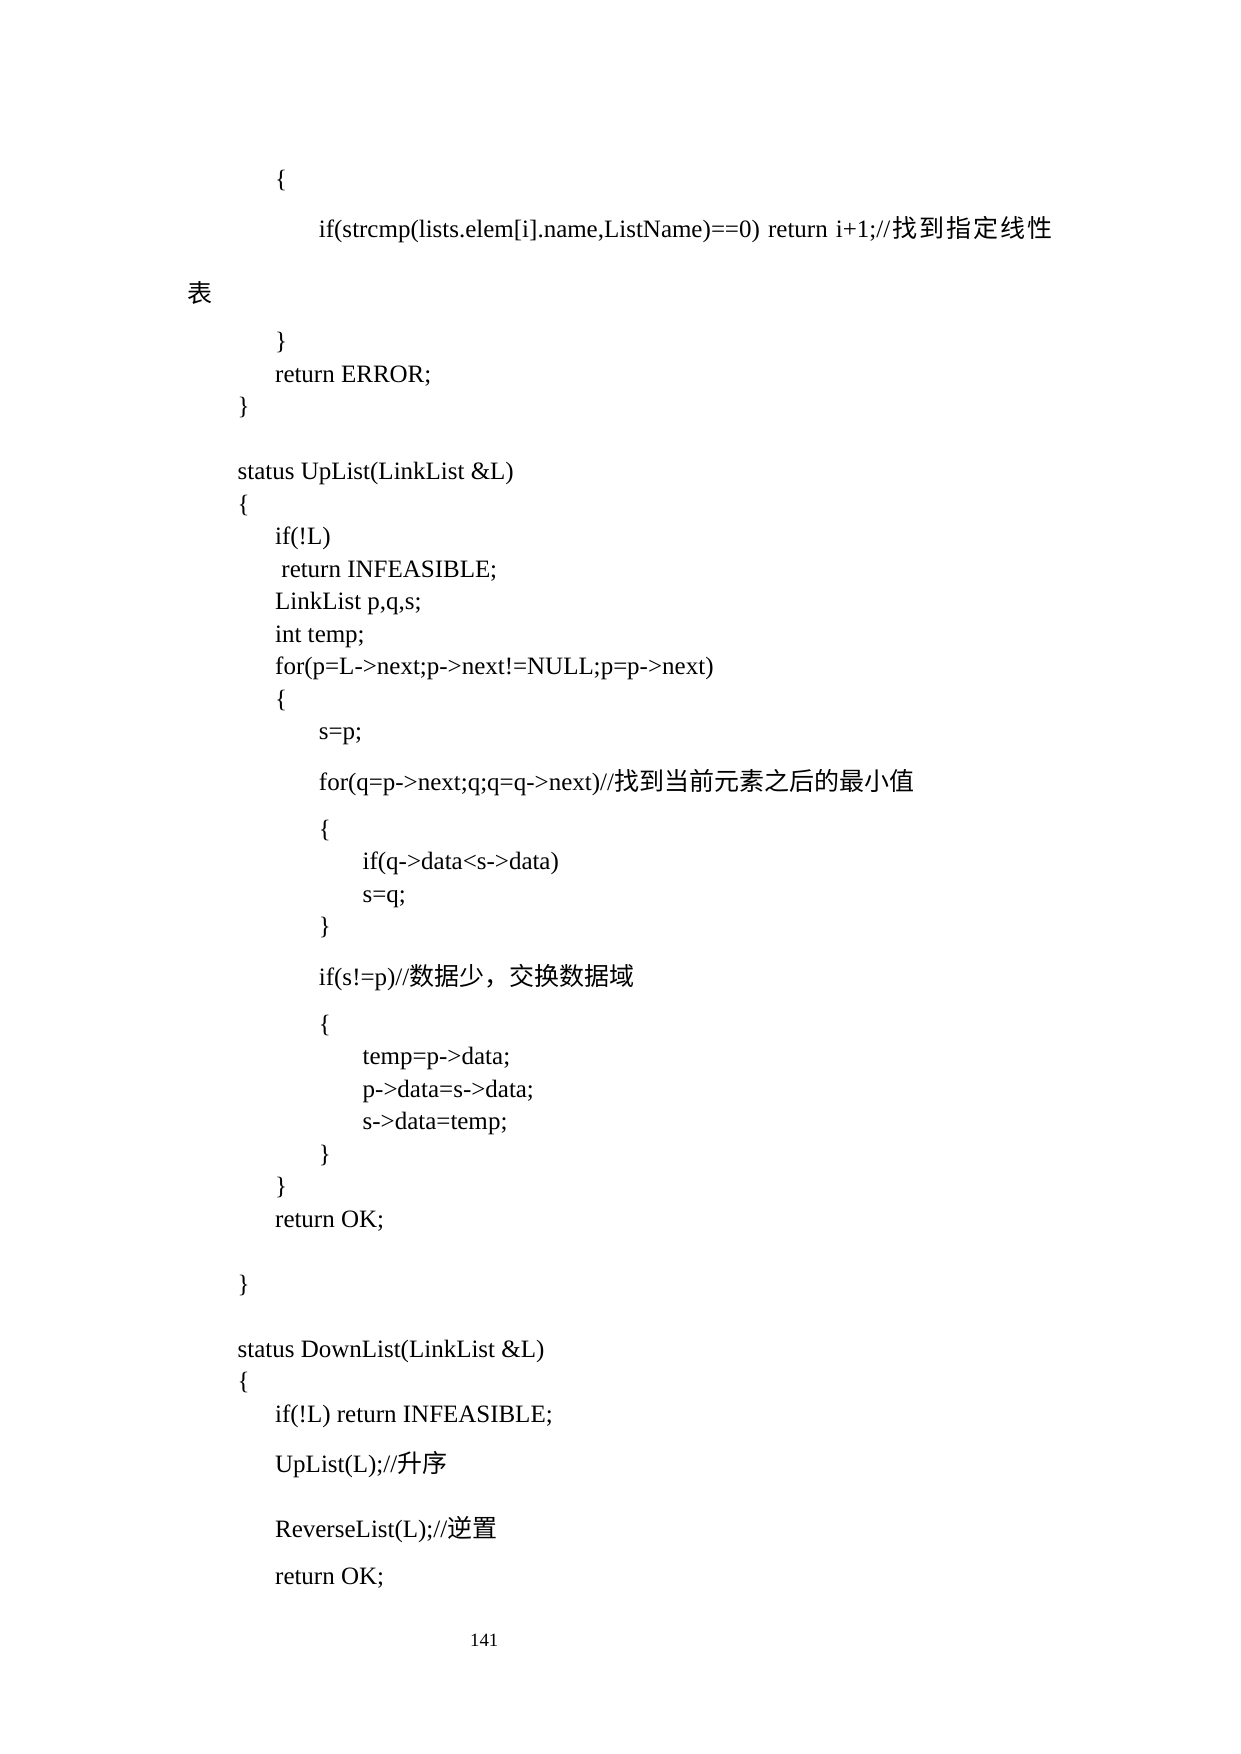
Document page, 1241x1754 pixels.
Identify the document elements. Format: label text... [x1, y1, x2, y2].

text ReverseList(L);//逆置 [187, 1494, 1053, 1559]
text temp=p->data; [187, 1039, 1053, 1072]
text p->data=s->data; [187, 1072, 1053, 1104]
text UpList(L);//升序 [187, 1429, 1053, 1494]
text { [187, 1364, 1053, 1397]
text } [187, 909, 1053, 942]
text if(s!=p)//数据少，交换数据域 [187, 942, 1053, 1007]
text if(!L) [187, 519, 1053, 552]
text s->data=temp; [187, 1104, 1053, 1137]
text } [187, 1137, 1053, 1169]
text return ERROR; [187, 357, 1053, 389]
text for(p=L->next;p->next!=NULL;p=p->next) [187, 649, 1053, 682]
text if(!L) return INFEASIBLE; [187, 1397, 1053, 1429]
text } [187, 389, 1053, 422]
text status UpList(LinkList &L) [187, 454, 1053, 487]
text } [187, 1169, 1053, 1202]
text { [187, 812, 1053, 844]
text } [187, 1267, 1053, 1299]
text if(q->data<s->data) [187, 844, 1053, 877]
text return INFEASIBLE; [187, 552, 1053, 584]
text { [187, 1007, 1053, 1039]
text int temp; [187, 617, 1053, 649]
text LinkList p,q,s; [187, 584, 1053, 617]
text return OK; [187, 1202, 1053, 1234]
text { [187, 487, 1053, 519]
text return OK; [187, 1559, 1053, 1592]
text { [187, 682, 1053, 714]
text if(strcmp(lists.elem[i].name,ListName)==0) return i+1;//找到指定线性表 [187, 194, 1053, 324]
text } [187, 324, 1053, 357]
text s=p; [187, 714, 1053, 747]
text for(q=p->next;q;q=q->next)//找到当前元素之后的最小值 [187, 747, 1053, 812]
text s=q; [187, 877, 1053, 909]
text { [187, 162, 1053, 194]
text status DownList(LinkList &L) [187, 1332, 1053, 1364]
